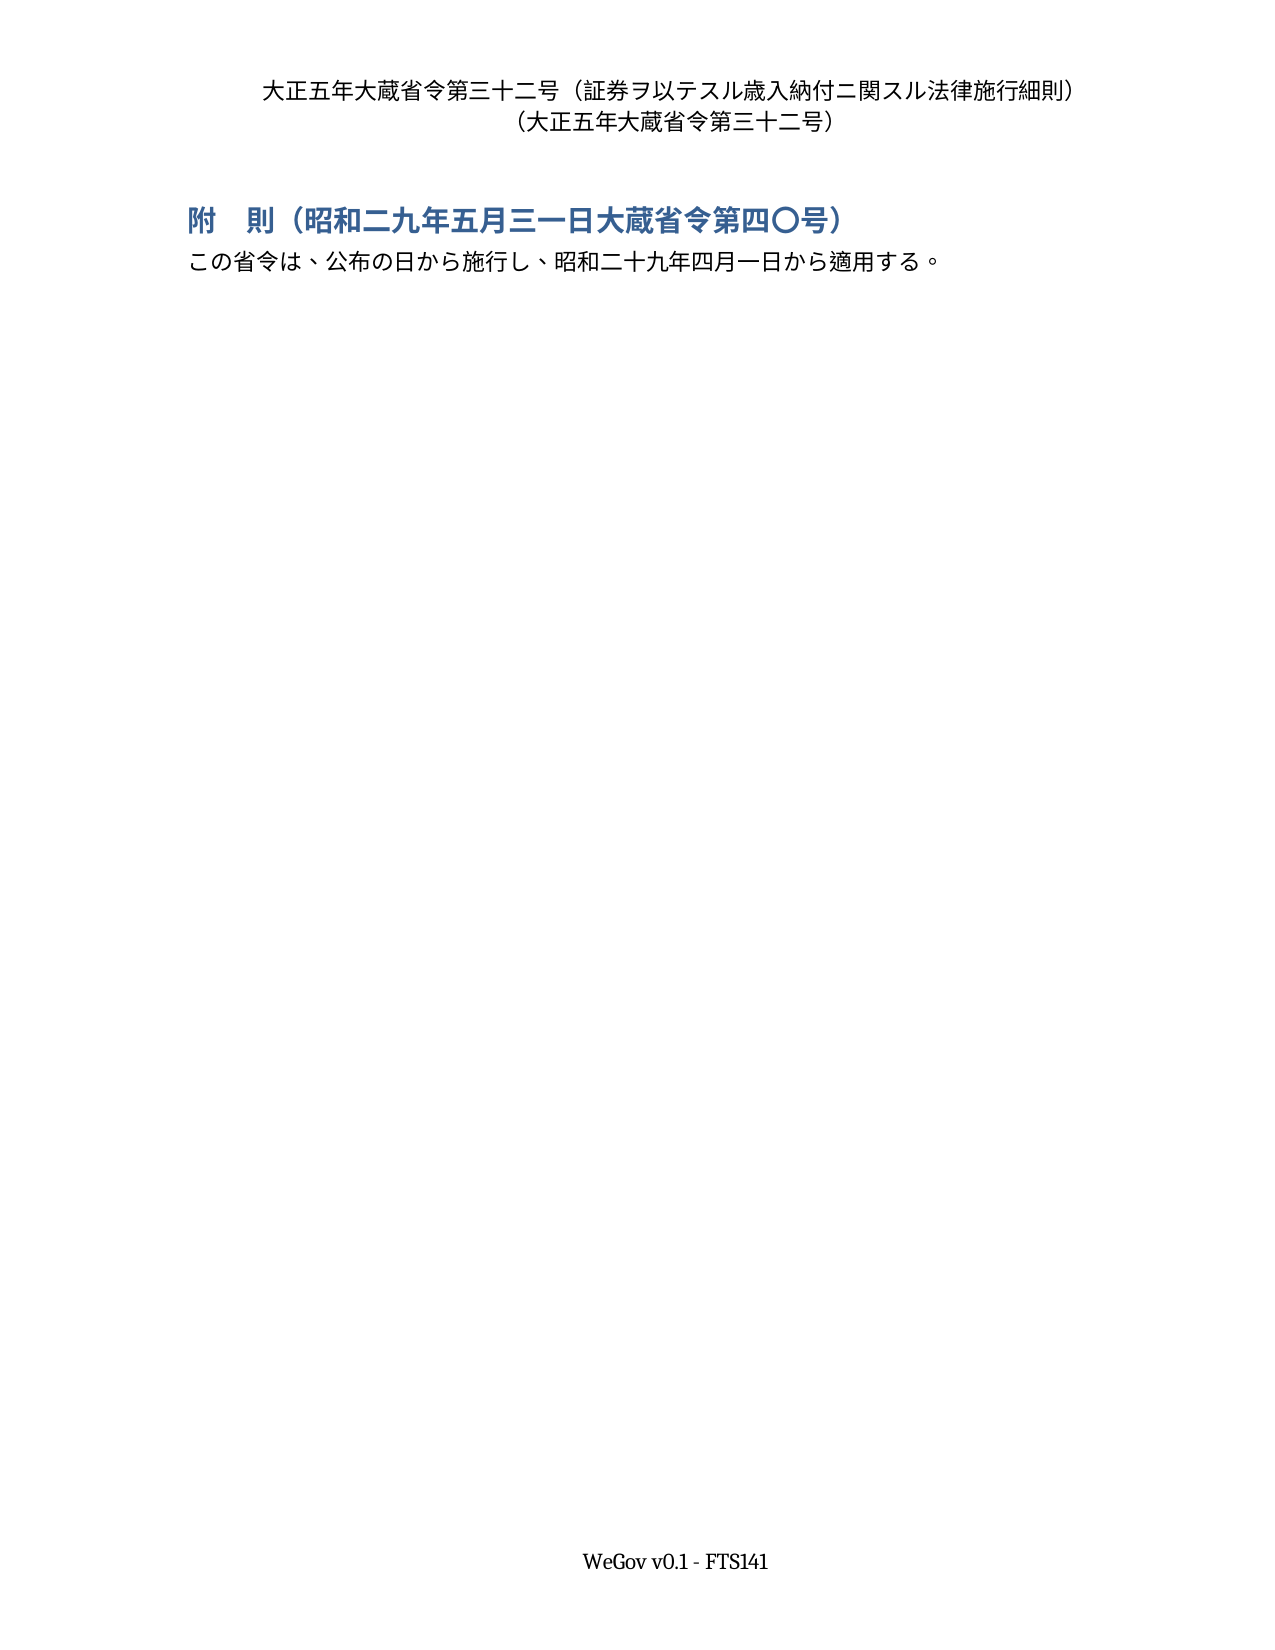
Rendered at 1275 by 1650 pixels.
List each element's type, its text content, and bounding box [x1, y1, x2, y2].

text この省令は、公布の日から施行し、昭和二十九年四月一日から適用する。 [187, 246, 1087, 277]
subtitle 附 則（昭和二九年五月三一日大蔵省令第四〇号） [187, 200, 1087, 240]
